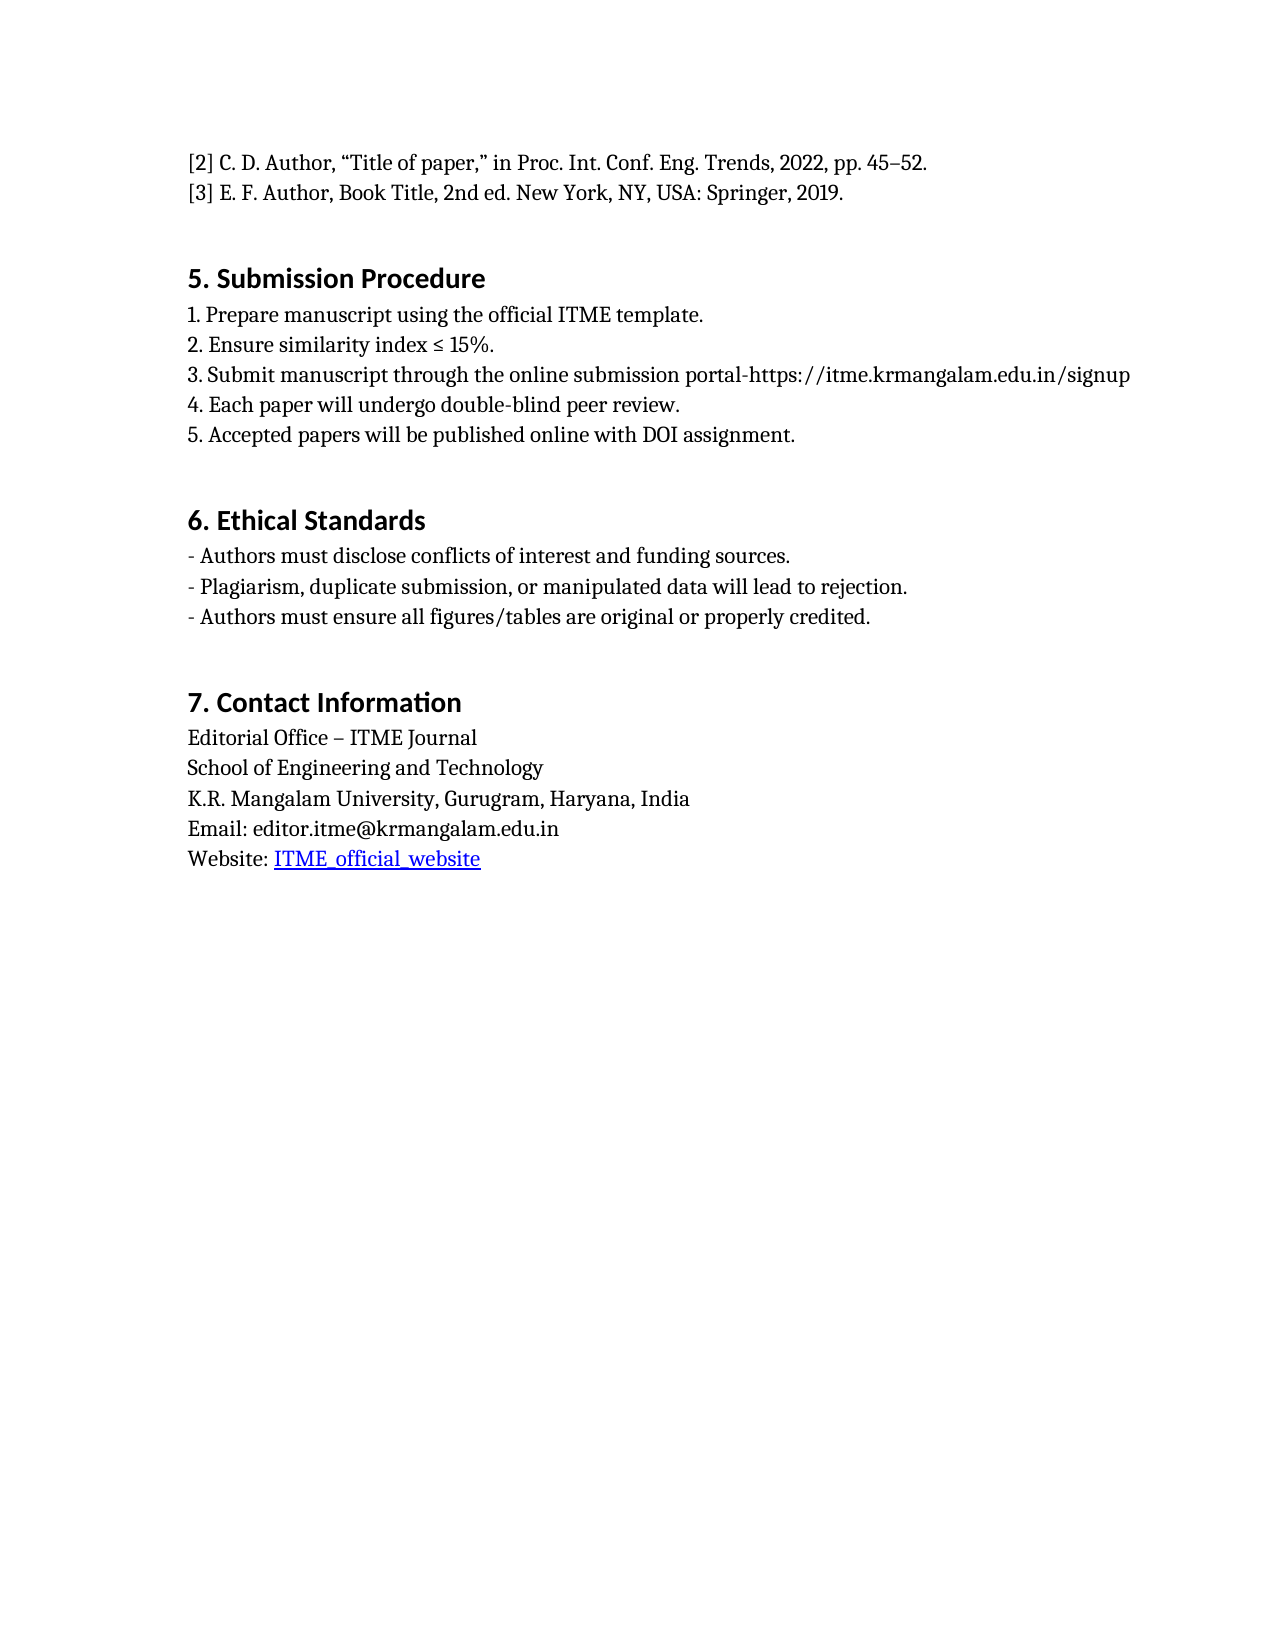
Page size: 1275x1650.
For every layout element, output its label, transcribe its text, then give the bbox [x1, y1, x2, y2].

subtitle 7. Contact Information [187, 684, 1196, 719]
subtitle 6. Ethical Standards [187, 502, 1196, 538]
text 1. Prepare manuscript using the official ITME template. 2. Ensure similarity index ≤ 15%. 3. Submit manuscript through the online submission portal-https://itme.krmangalam.edu.in/signup 4. Each paper will undergo double-blind peer review. 5. Accepted papers will be published online with DOI assignment. [187, 301, 1196, 448]
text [187, 150, 1196, 207]
text - Authors must disclose conflicts of interest and funding sources. - Plagiarism, duplicate submission, or manipulated data will lead to rejection. - Authors must ensure all figures/tables are original or properly credited. [187, 543, 1196, 630]
text Editorial Office – ITME Journal School of Engineering and Technology K.R. Mangalam University, Gurugram, Haryana, India Email: editor.itme@krmangalam.edu.in Website: ITME_official_website [187, 725, 1196, 872]
subtitle 5. Submission Procedure [187, 260, 1196, 296]
